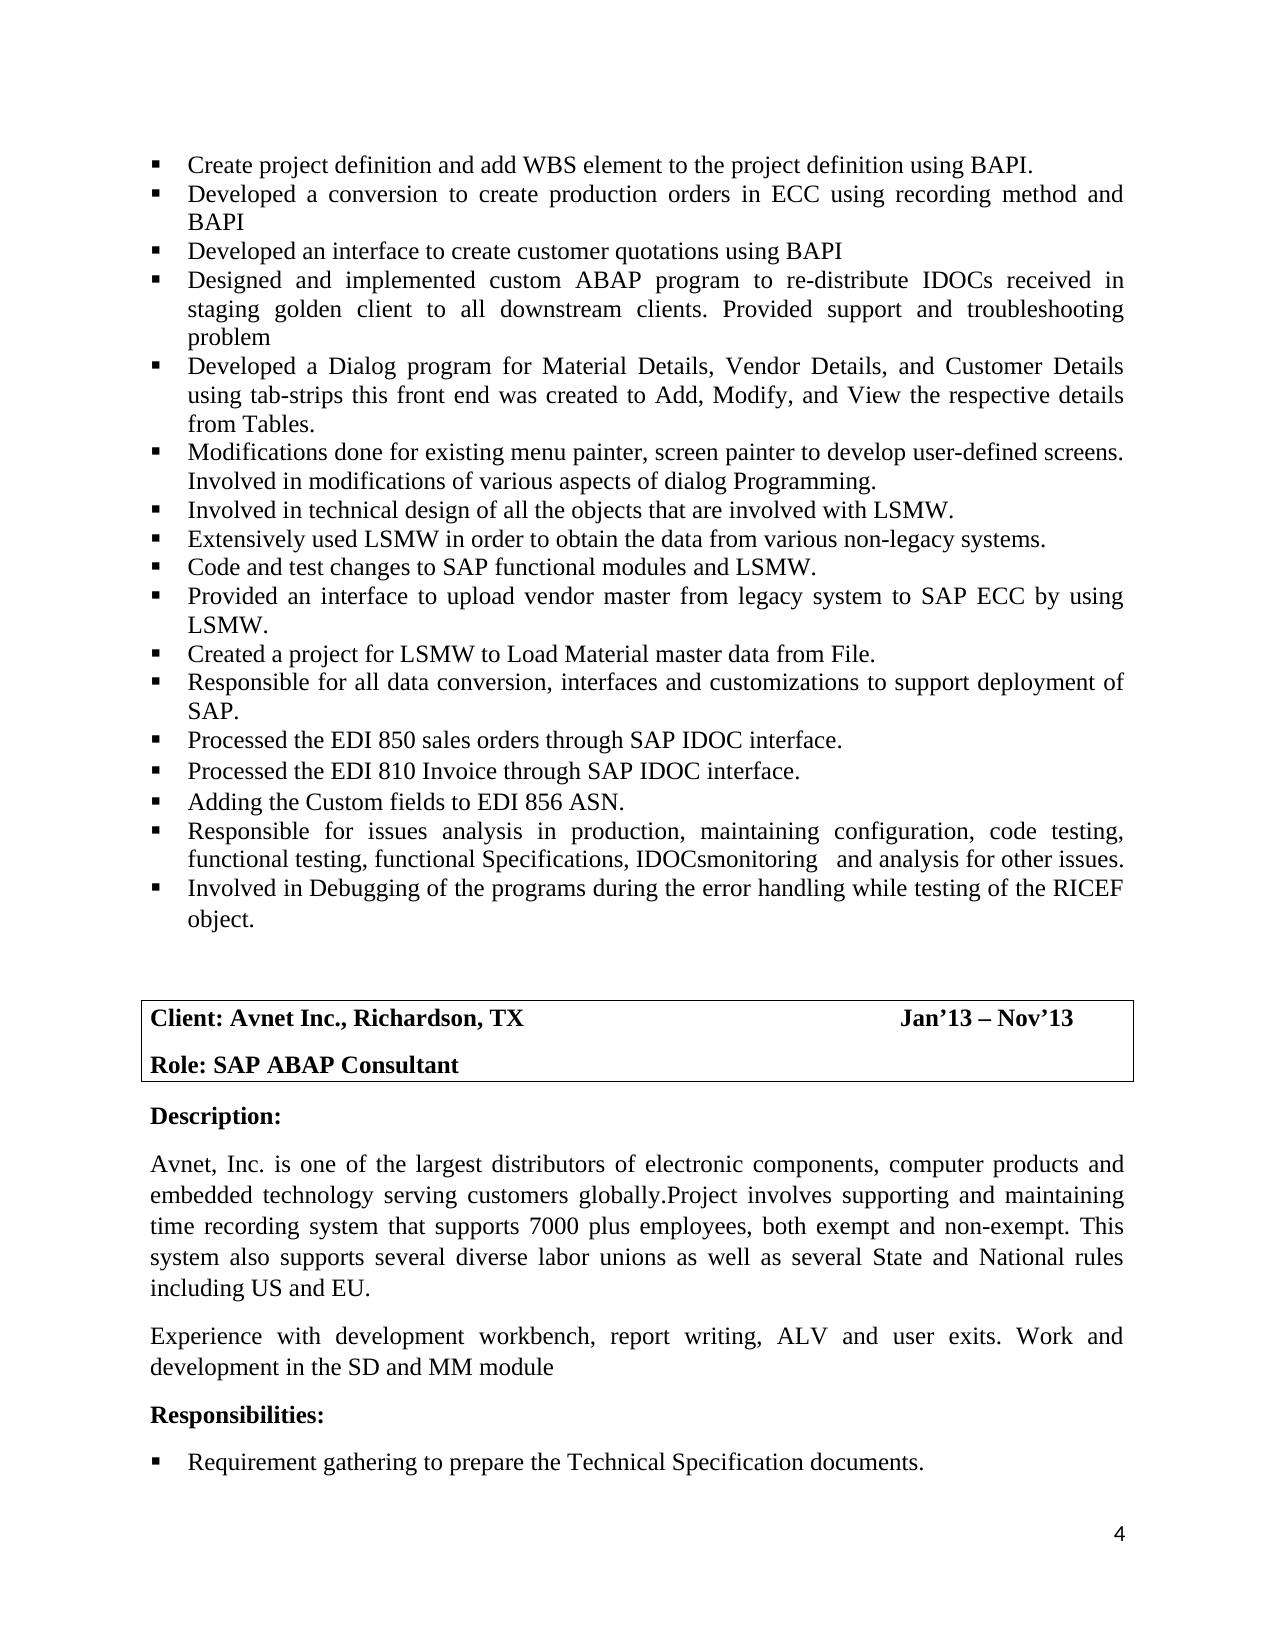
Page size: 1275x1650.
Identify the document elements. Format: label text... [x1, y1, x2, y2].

list Responsible for issues analysis in production, maintaining configuration, code testing, functional testing, functional Specifications, IDOCsmonitoring and analysis for other issues. [150, 816, 1125, 873]
list Developed a conversion to create production orders in ECC using recording method and BAPI [150, 179, 1125, 236]
text Client: Avnet Inc., Richardson, TX Jan’13 – Nov’13 [142, 1001, 1133, 1032]
list Designed and implemented custom ABAP program to re-distribute IDOCs received in staging golden client to all downstream clients. Provided support and troubleshooting problem [150, 265, 1125, 351]
list Modifications done for existing menu painter, screen painter to develop user-defined screens. Involved in modifications of various aspects of dialog Programming. [150, 437, 1125, 495]
text Responsibilities: [150, 1400, 1125, 1428]
list Extensively used LSMW in order to obtain the data from various non-legacy systems. [150, 524, 1125, 552]
text Description: [150, 1101, 1125, 1130]
list Developed an interface to create customer quotations using BAPI [150, 236, 1125, 265]
list Involved in Debugging of the programs during the error handling while testing of the RICEF object. [150, 873, 1125, 933]
text Role: SAP ABAP Consultant [142, 1047, 1133, 1081]
list Processed the EDI 810 Invoice through SAP IDOC interface. [150, 756, 1125, 785]
list Create project definition and add WBS element to the project definition using BAPI. [150, 150, 1125, 179]
list Responsible for all data conversion, interfaces and customizations to support deployment of SAP. [150, 667, 1125, 725]
text Avnet, Inc. is one of the largest distributors of electronic components, computer products and embedded technology serving customers globally.Project involves supporting and maintaining time recording system that supports 7000 plus employees, both exempt and non-exempt. This system also supports several diverse labor unions as well as several State and National rules including US and EU. [150, 1149, 1125, 1302]
list Processed the EDI 850 sales orders through SAP IDOC interface. [150, 725, 1125, 754]
list Involved in technical design of all the objects that are involved with LSMW. [150, 495, 1125, 524]
list Provided an interface to upload vendor master from legacy system to SAP ECC by using LSMW. [150, 581, 1125, 639]
list Created a project for LSMW to Load Material master data from File. [150, 639, 1125, 667]
list Code and test changes to SAP functional modules and LSMW. [150, 552, 1125, 581]
list Developed a Dialog program for Material Details, Vendor Details, and Customer Details using tab-strips this front end was created to Add, Modify, and View the respective details from Tables. [150, 351, 1125, 437]
list Adding the Custom fields to EDI 856 ASN. [150, 787, 1125, 816]
text Experience with development workbench, report writing, ALV and user exits. Work and development in the SD and MM module [150, 1321, 1125, 1381]
list Requirement gathering to prepare the Technical Specification documents. [150, 1447, 1125, 1476]
